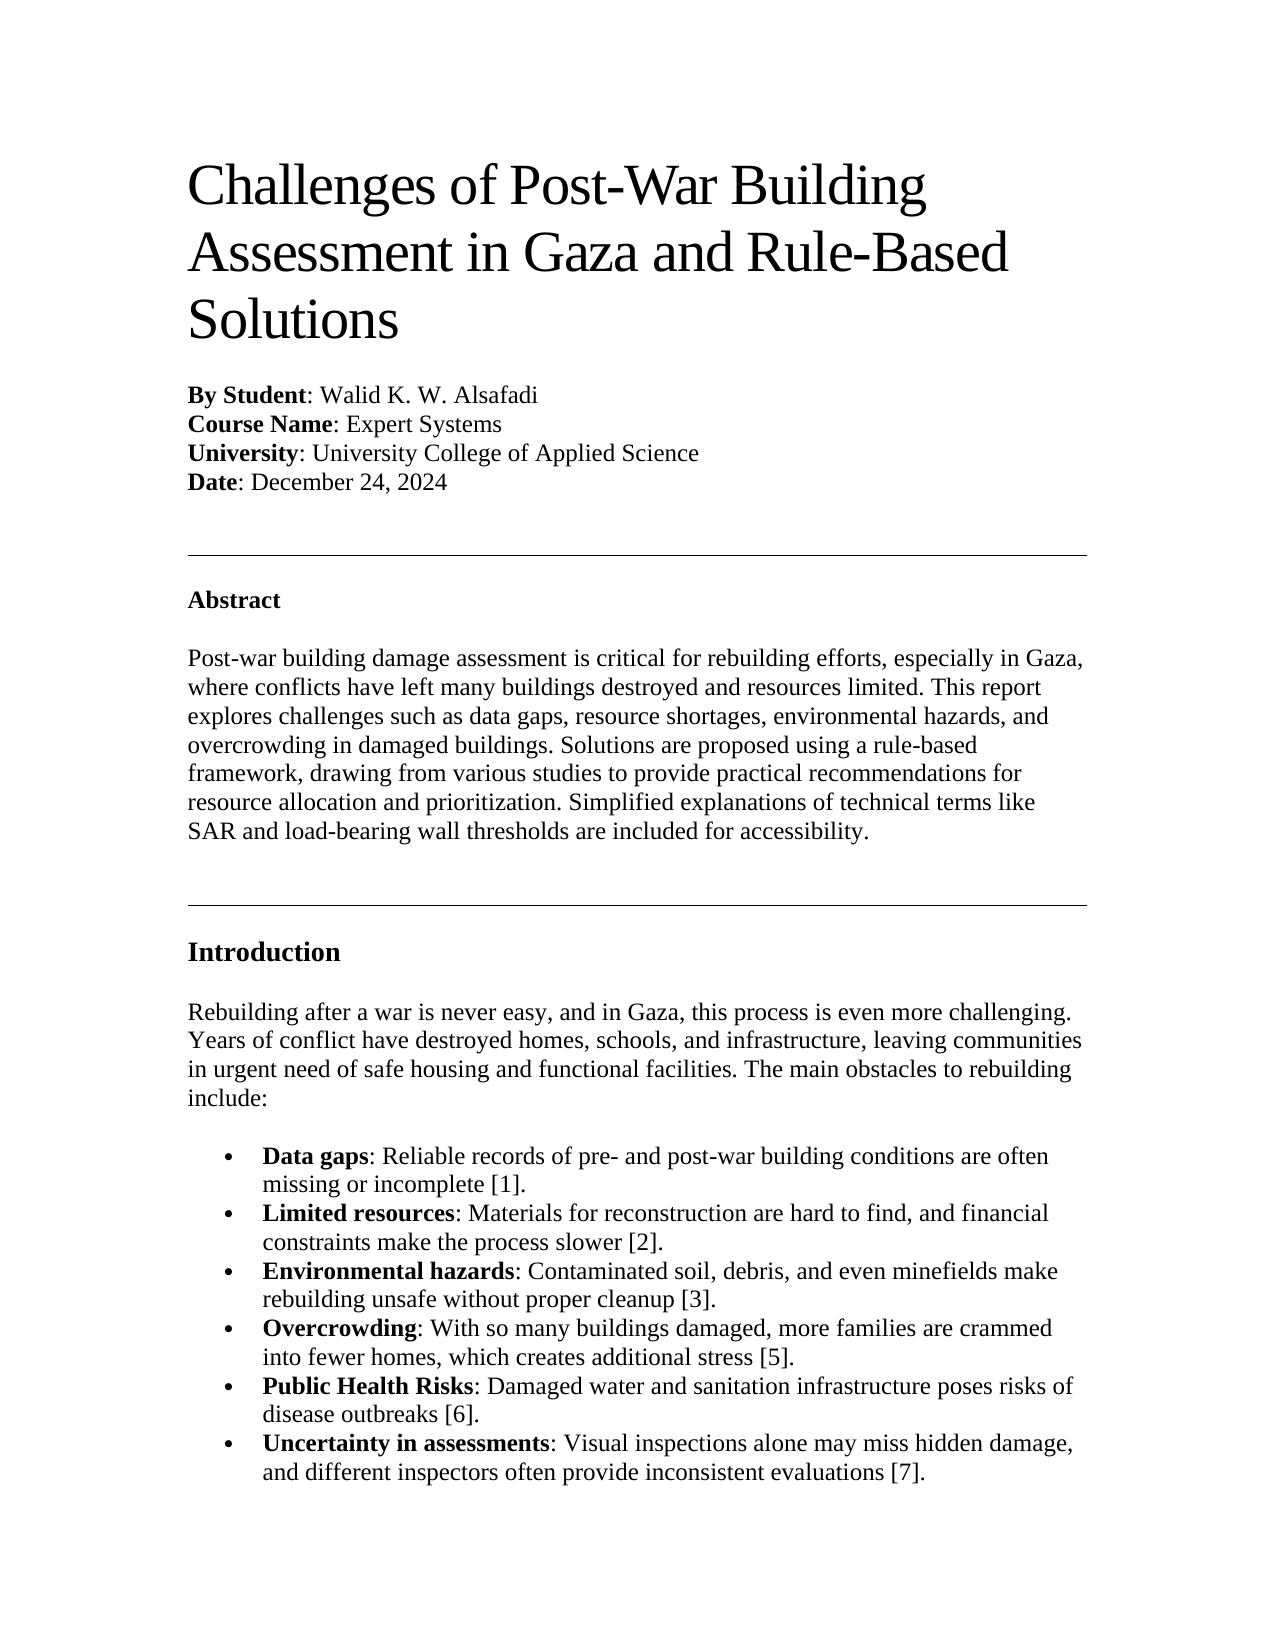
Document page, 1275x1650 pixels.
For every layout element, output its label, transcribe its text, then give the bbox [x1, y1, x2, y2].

text Abstract [187, 586, 1087, 614]
text Rebuilding after a war is never easy, and in Gaza, this process is even more challenging. Years of conflict have destroyed homes, schools, and infrastructure, leaving communities in urgent need of safe housing and functional facilities. The main obstacles to rebuilding include: [187, 997, 1087, 1112]
list Data gaps: Reliable records of pre- and post-war building conditions are often missing or incomplete [1]. [225, 1141, 1087, 1198]
text Introduction [187, 935, 1087, 967]
list Overcrowding: With so many buildings damaged, more families are crammed into fewer homes, which creates additional stress [5]. [225, 1313, 1087, 1371]
text Post-war building damage assessment is critical for rebuilding efforts, especially in Gaza, where conflicts have left many buildings destroyed and resources limited. This report explores challenges such as data gaps, resource shortages, environmental hazards, and overcrowding in damaged buildings. Solutions are proposed using a rule-based framework, drawing from various studies to provide practical recommendations for resource allocation and prioritization. Simplified explanations of technical terms like SAR and load-bearing wall thresholds are included for accessibility. [187, 643, 1087, 845]
title Challenges of Post-War Building Assessment in Gaza and Rule-Based Solutions [187, 150, 1087, 351]
list Public Health Risks: Damaged water and sanitation infrastructure poses risks of disease outbreaks [6]. [225, 1371, 1087, 1428]
list Limited resources: Materials for reconstruction are hard to find, and financial constraints make the process slower [2]. [225, 1198, 1087, 1256]
list Environmental hazards: Contaminated soil, debris, and even minefields make rebuilding unsafe without proper cleanup [3]. [225, 1256, 1087, 1313]
text By Student: Walid K. W. Alsafadi Course Name: Expert Systems University: University College of Applied Science Date: December 24, 2024 [187, 380, 1087, 495]
list Uncertainty in assessments: Visual inspections alone may miss hidden damage, and different inspectors often provide inconsistent evaluations [7]. [225, 1428, 1087, 1486]
